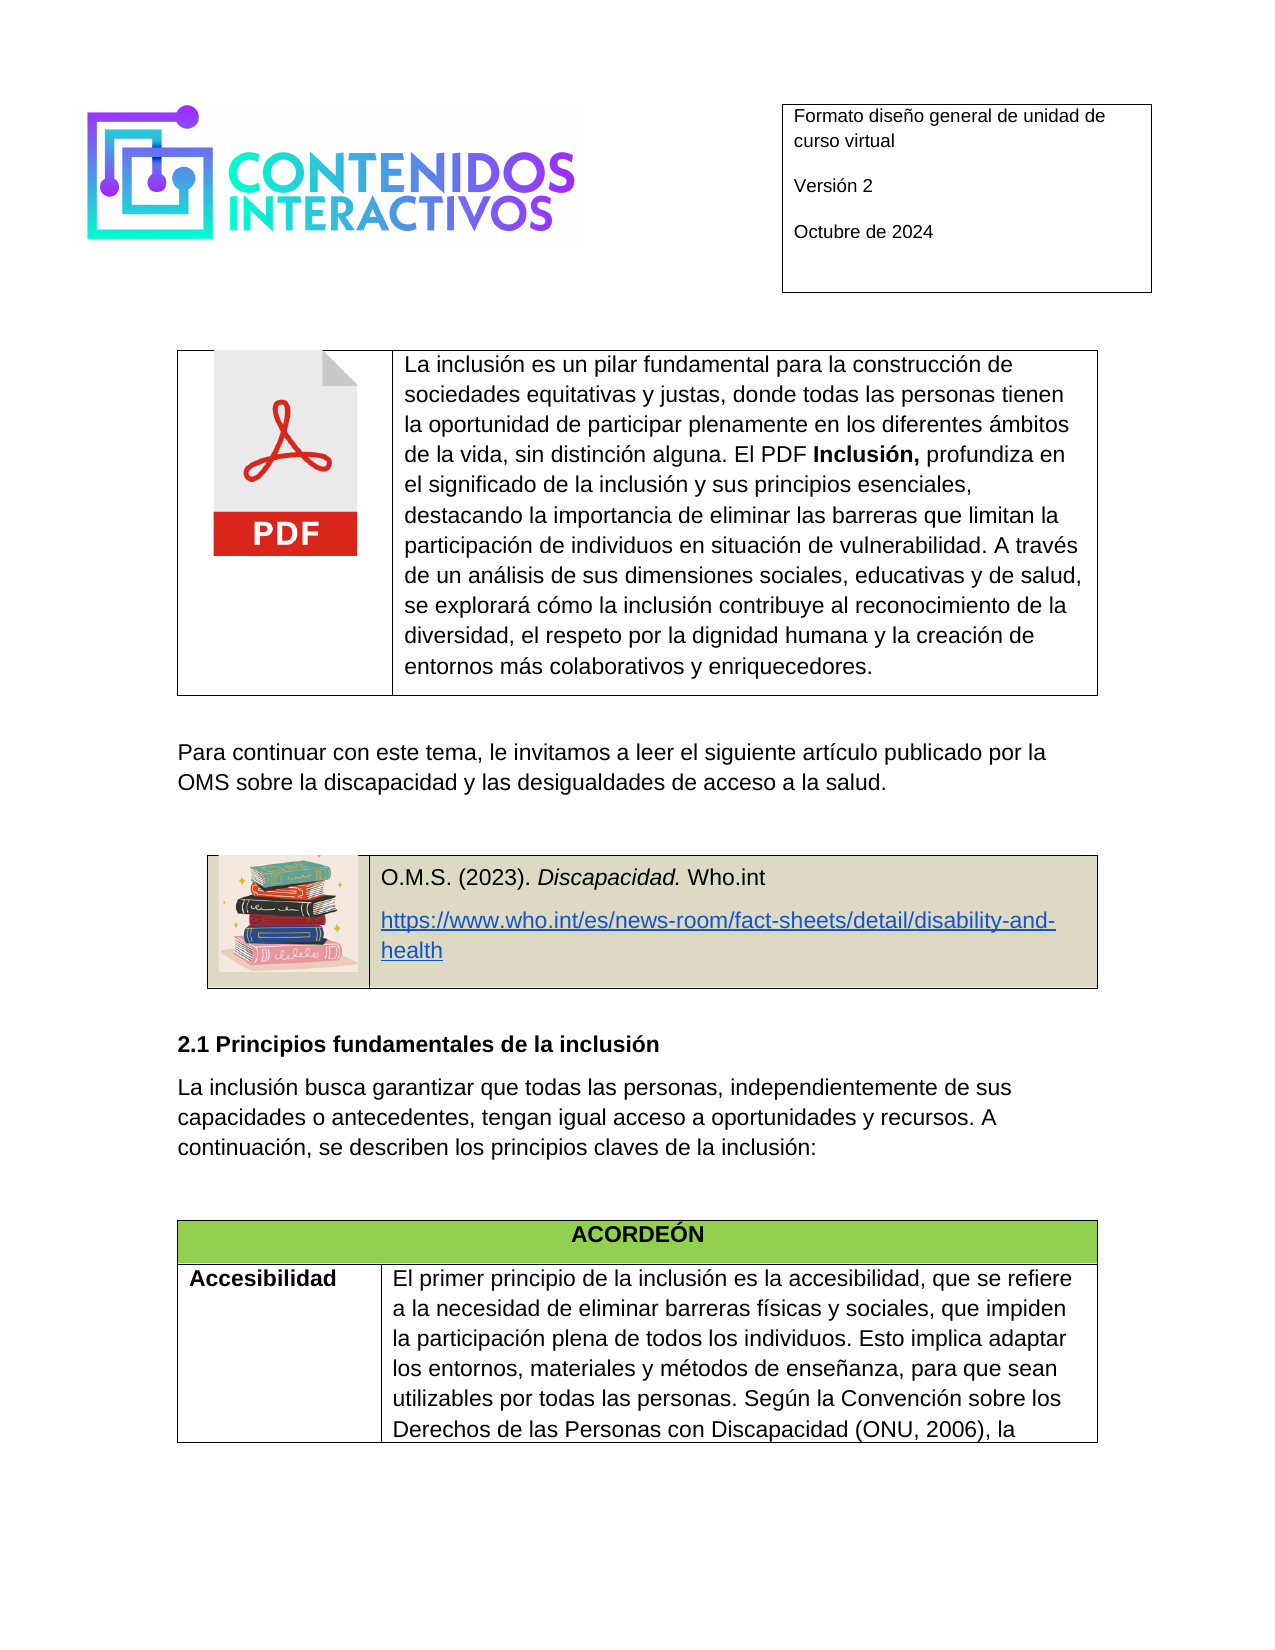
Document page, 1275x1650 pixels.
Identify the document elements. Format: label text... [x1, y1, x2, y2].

picture [213, 350, 358, 556]
table_header La inclusión es un pilar fundamental para la construcción de sociedades equitativas y justas, donde todas las personas tienen la oportunidad de participar plenamente en los diferentes ámbitos de la vida, sin distinción alguna. El PDF Inclusión, profundiza en el significado de la inclusión y sus principios esenciales, destacando la importancia de eliminar las barreras que limitan la participación de individuos en situación de vulnerabilidad. A través de un análisis de sus dimensiones sociales, educativas y de salud, se explorará cómo la inclusión contribuye al reconocimiento de la diversidad, el respeto por la dignidad humana y la creación de entornos más colaborativos y enriquecedores. [393, 351, 1097, 695]
table_header ACORDEÓN [178, 1221, 1097, 1263]
text La inclusión busca garantizar que todas las personas, independientemente de sus capacidades o antecedentes, tengan igual acceso a oportunidades y recursos. A continuación, se describen los principios claves de la inclusión: [177, 1074, 1098, 1161]
picture [218, 855, 359, 972]
text Para continuar con este tema, le invitamos a leer el siguiente artículo publicado por la OMS sobre la discapacidad y las desigualdades de acceso a la salud. [177, 739, 1098, 796]
subtitle 2.1 Principios fundamentales de la inclusión [177, 1031, 1098, 1058]
picture [76, 103, 583, 247]
table_cell Accesibilidad [178, 1265, 381, 1442]
table_header O.M.S. (2023). Discapacidad. Who.int https://www.who.int/es/news-room/fact-sheets/detail/disability-and-health [370, 856, 1097, 987]
table_header [208, 856, 369, 987]
table_header [178, 351, 392, 695]
